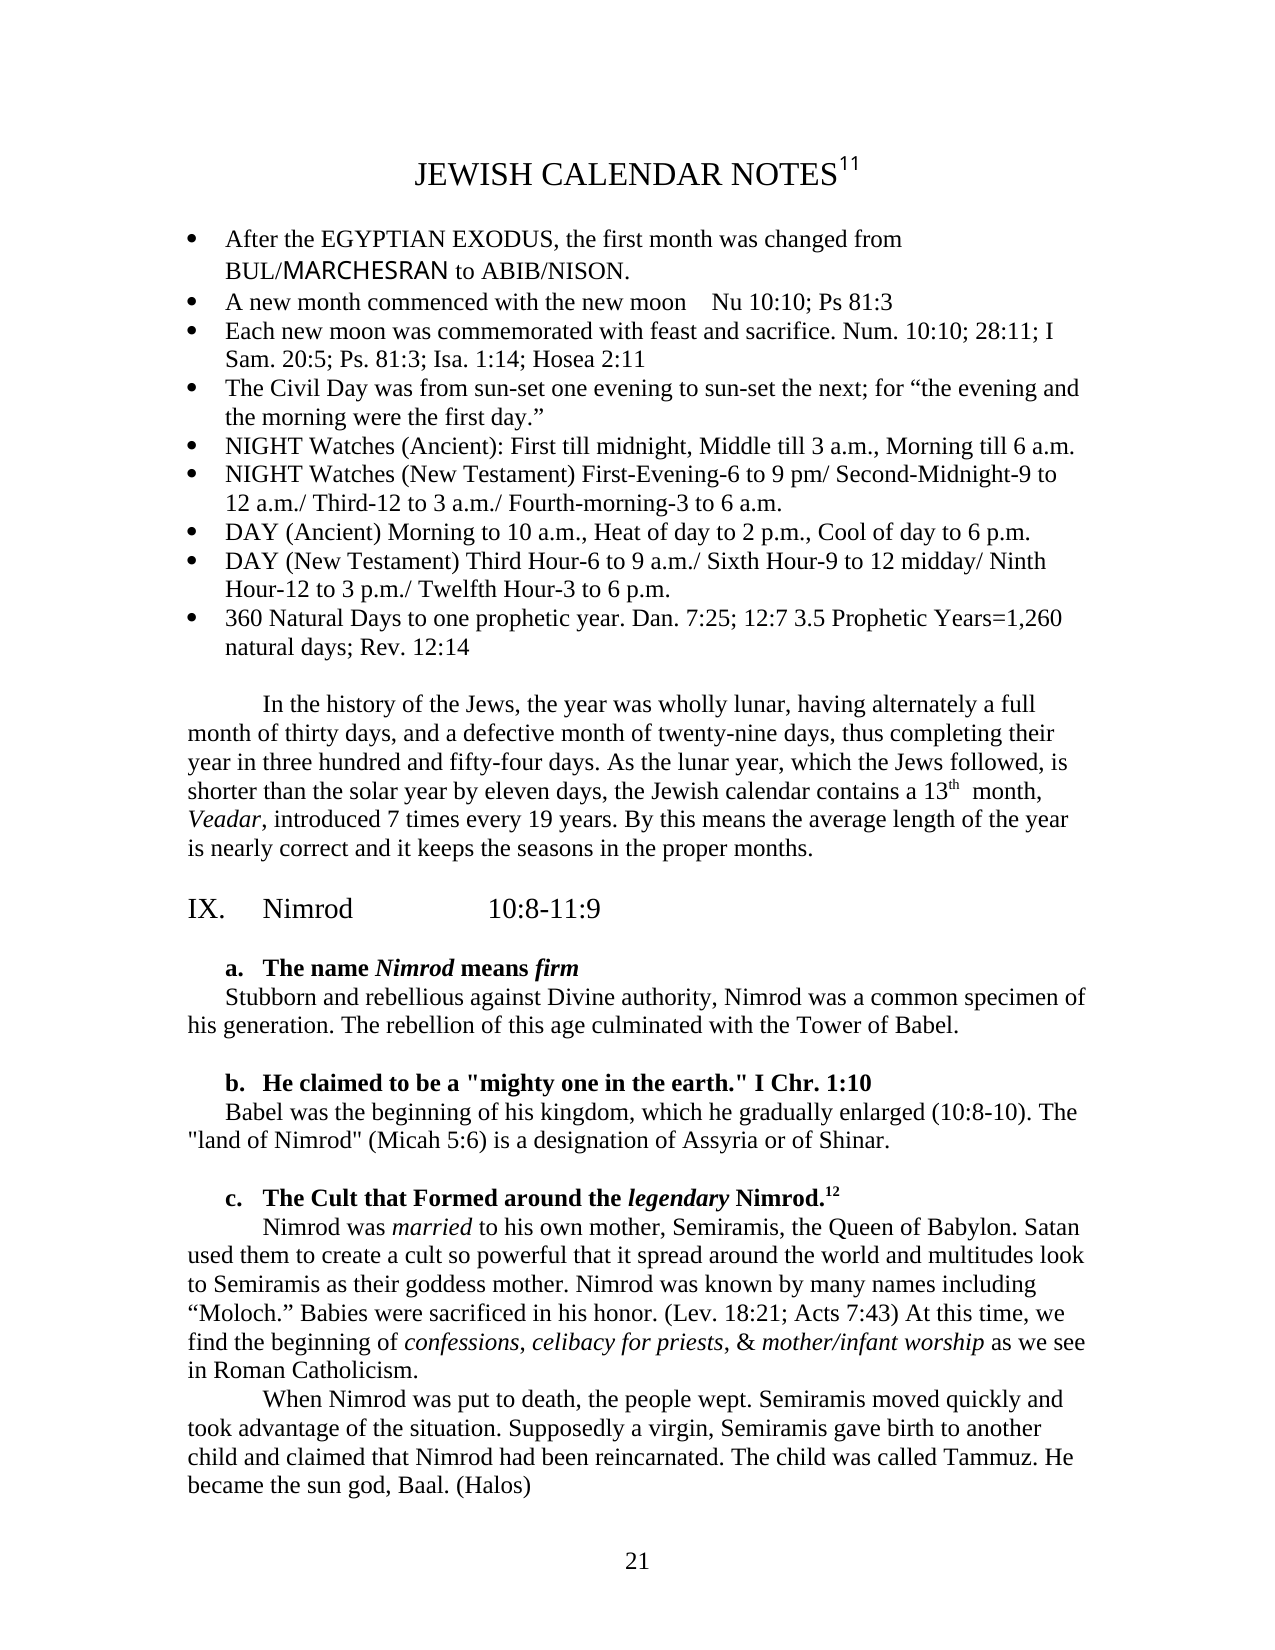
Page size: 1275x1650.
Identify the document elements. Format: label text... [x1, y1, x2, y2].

list A new month commenced with the new moon Nu 10:10; Ps 81:3 [187, 287, 1087, 316]
text In the history of the Jews, the year was wholly lunar, having alternately a full month of thirty days, and a defective month of twenty-nine days, thus completing their year in three hundred and fifty-four days. As the lunar year, which the Jews followed, is shorter than the solar year by eleven days, the Jewish calendar contains a 13th month, Veadar, introduced 7 times every 19 years. By this means the average length of the year is nearly correct and it keeps the seasons in the proper months. [187, 689, 1087, 862]
text JEWISH CALENDAR NOTES [187, 150, 1087, 195]
text Babel was the beginning of his kingdom, which he gradually enlarged (10:8-10). The "land of Nimrod" (Micah 5:6) is a designation of Assyria or of Shinar. [187, 1097, 1087, 1154]
list 360 Natural Days to one prophetic year. Dan. 7:25; 12:7 3.5 Prophetic Years=1,260 natural days; Rev. 12:14 [187, 603, 1087, 661]
subtitle Nimrod 10:8-11:9 [187, 891, 1087, 924]
list Each new moon was commemorated with feast and sacrifice. Num. 10:10; 28:11; I Sam. 20:5; Ps. 81:3; Isa. 1:14; Hosea 2:11 [187, 316, 1087, 373]
text Nimrod was married to his own mother, Semiramis, the Queen of Babylon. Satan used them to create a cult so powerful that it spread around the world and multitudes look to Semiramis as their goddess mother. Nimrod was known by many names including “Moloch.” Babies were sacrificed in his honor. (Lev. 18:21; Acts 7:43) At this time, we find the beginning of confessions, celibacy for priests, & mother/infant worship as we see in Roman Catholicism. [187, 1212, 1087, 1384]
list He claimed to be a "mighty one in the earth." I Chr. 1:10 [225, 1068, 1087, 1097]
list After the EGYPTIAN EXODUS, the first month was changed from BUL/MARCHESRAN to ABIB/NISON. [187, 224, 1087, 287]
list NIGHT Watches (New Testament) First-Evening-6 to 9 pm/ Second-Midnight-9 to 12 a.m./ Third-12 to 3 a.m./ Fourth-morning-3 to 6 a.m. [187, 459, 1087, 517]
text When Nimrod was put to death, the people wept. Semiramis moved quickly and took advantage of the situation. Supposedly a virgin, Semiramis gave birth to another child and claimed that Nimrod had been reincarnated. The child was called Tammuz. He became the sun god, Baal. (Halos) [187, 1384, 1087, 1499]
list The Civil Day was from sun-set one evening to sun-set the next; for “the evening and the morning were the first day.” [187, 373, 1087, 431]
list DAY (Ancient) Morning to 10 a.m., Heat of day to 2 p.m., Cool of day to 6 p.m. [187, 517, 1087, 546]
list The name Nimrod means firm [225, 953, 1087, 982]
list NIGHT Watches (Ancient): First till midnight, Middle till 3 a.m., Morning till 6 a.m. [187, 431, 1087, 459]
list The Cult that Formed around the legendary Nimrod. [225, 1183, 1087, 1212]
list DAY (New Testament) Third Hour-6 to 9 a.m./ Sixth Hour-9 to 12 midday/ Ninth Hour-12 to 3 p.m./ Twelfth Hour-3 to 6 p.m. [187, 546, 1087, 603]
text Stubborn and rebellious against Divine authority, Nimrod was a common specimen of his generation. The rebellion of this age culminated with the Tower of Babel. [187, 982, 1087, 1039]
